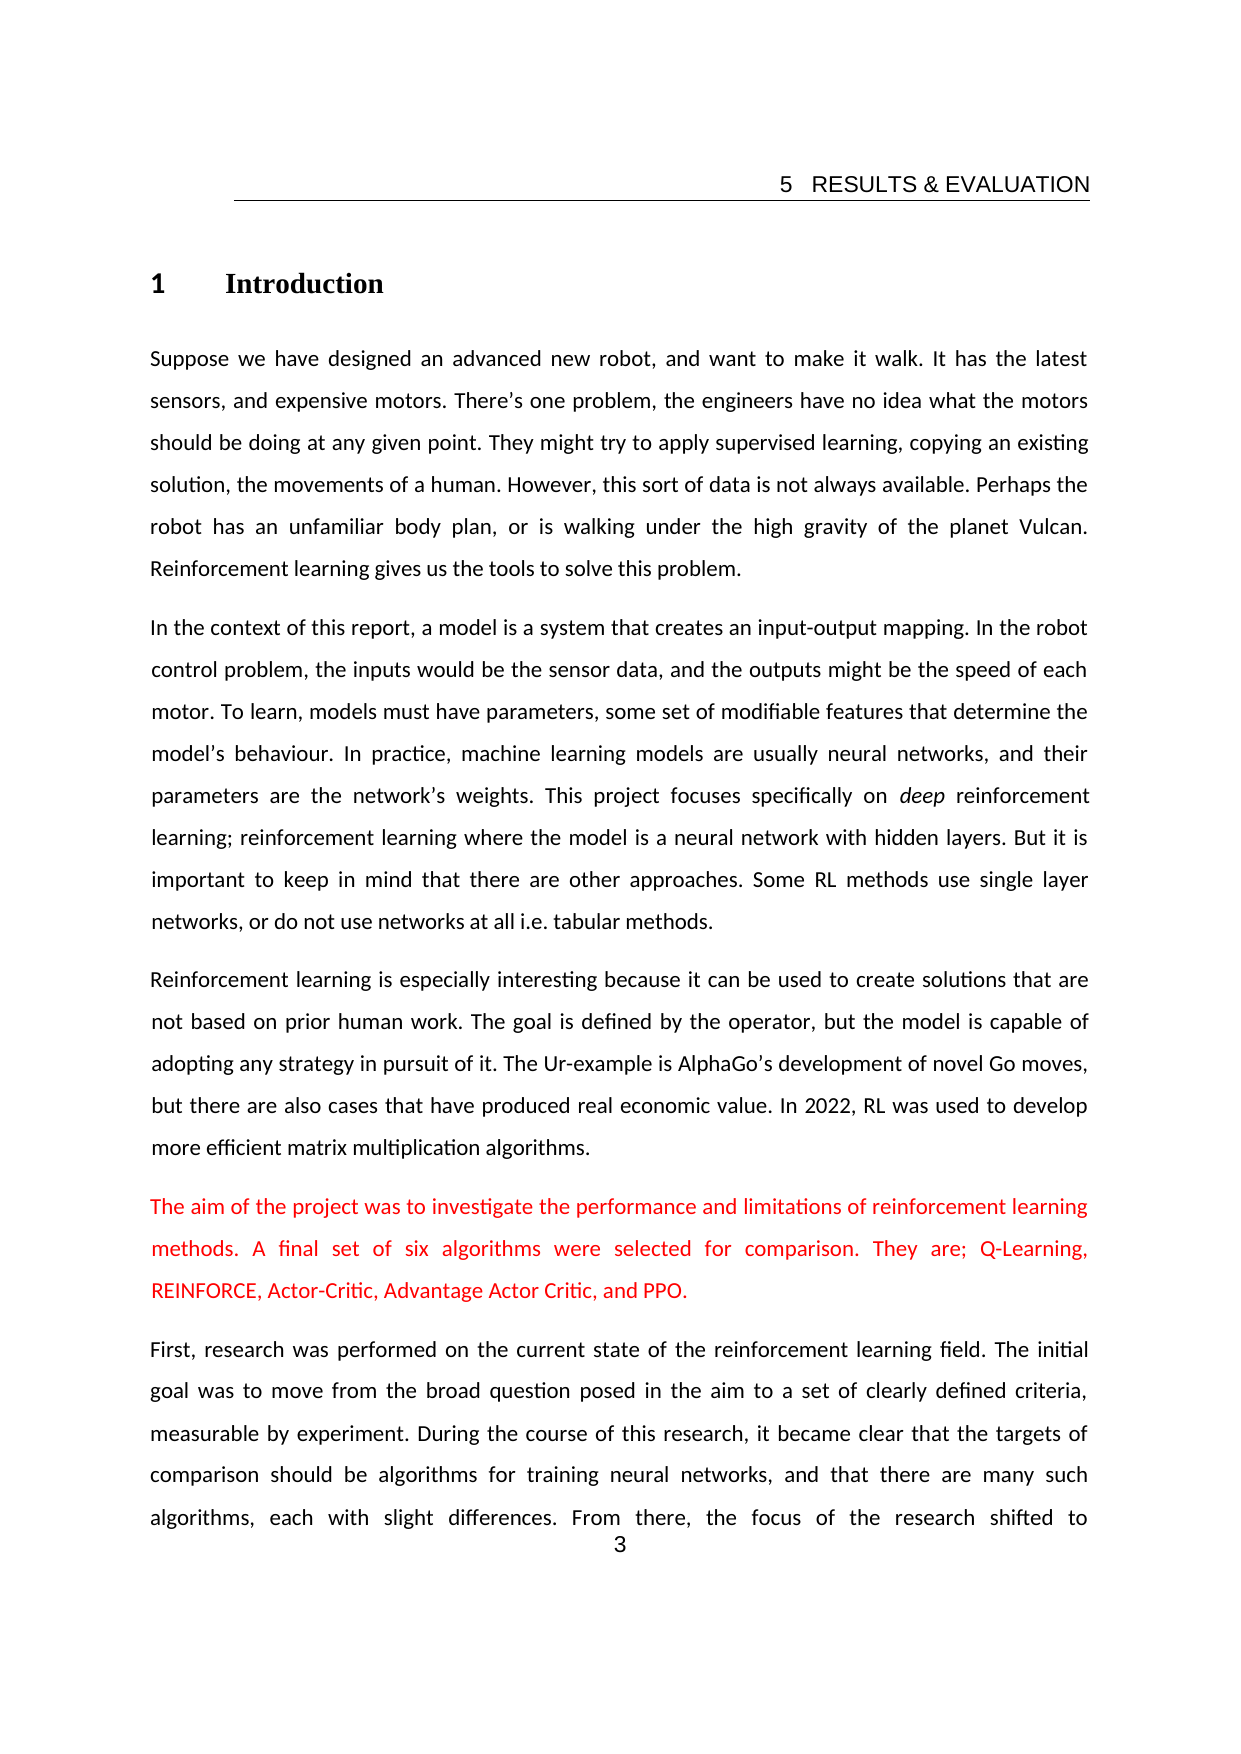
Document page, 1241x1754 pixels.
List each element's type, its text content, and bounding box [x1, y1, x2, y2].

subtitle Introduction [150, 264, 1090, 301]
text The aim of the project was to investigate the performance and limitations of reinforcement learning methods. A final set of six algorithms were selected for comparison. They are; Q-Learning, REINFORCE, Actor-Critic, Advantage Actor Critic, and PPO. [150, 1192, 1090, 1304]
text Reinforcement learning is especially interesting because it can be used to create solutions that are not based on prior human work. The goal is defined by the operator, but the model is capable of adopting any strategy in pursuit of it. The Ur-example is AlphaGo’s development of novel Go moves, but there are also cases that have produced real economic value. In 2022, RL was used to develop more efficient matrix multiplication algorithms. [150, 966, 1090, 1161]
text In the context of this report, a model is a system that creates an input-output mapping. In the robot control problem, the inputs would be the sensor data, and the outputs might be the speed of each motor. To learn, models must have parameters, some set of modifiable features that determine the model’s behaviour. In practice, machine learning models are usually neural networks, and their parameters are the network’s weights. This project focuses specifically on deep reinforcement learning; reinforcement learning where the model is a neural network with hidden layers. But it is important to keep in mind that there are other approaches. Some RL methods use single layer networks, or do not use networks at all i.e. tabular methods. [150, 613, 1090, 935]
text Suppose we have designed an advanced new robot, and want to make it walk. It has the latest sensors, and expensive motors. There’s one problem, the engineers have no idea what the motors should be doing at any given point. They might try to apply supervised learning, copying an existing solution, the movements of a human. However, this sort of data is not always available. Perhaps the robot has an unfamiliar body plan, or is walking under the high gravity of the planet Vulcan. Reinforcement learning gives us the tools to solve this problem. [150, 344, 1090, 582]
